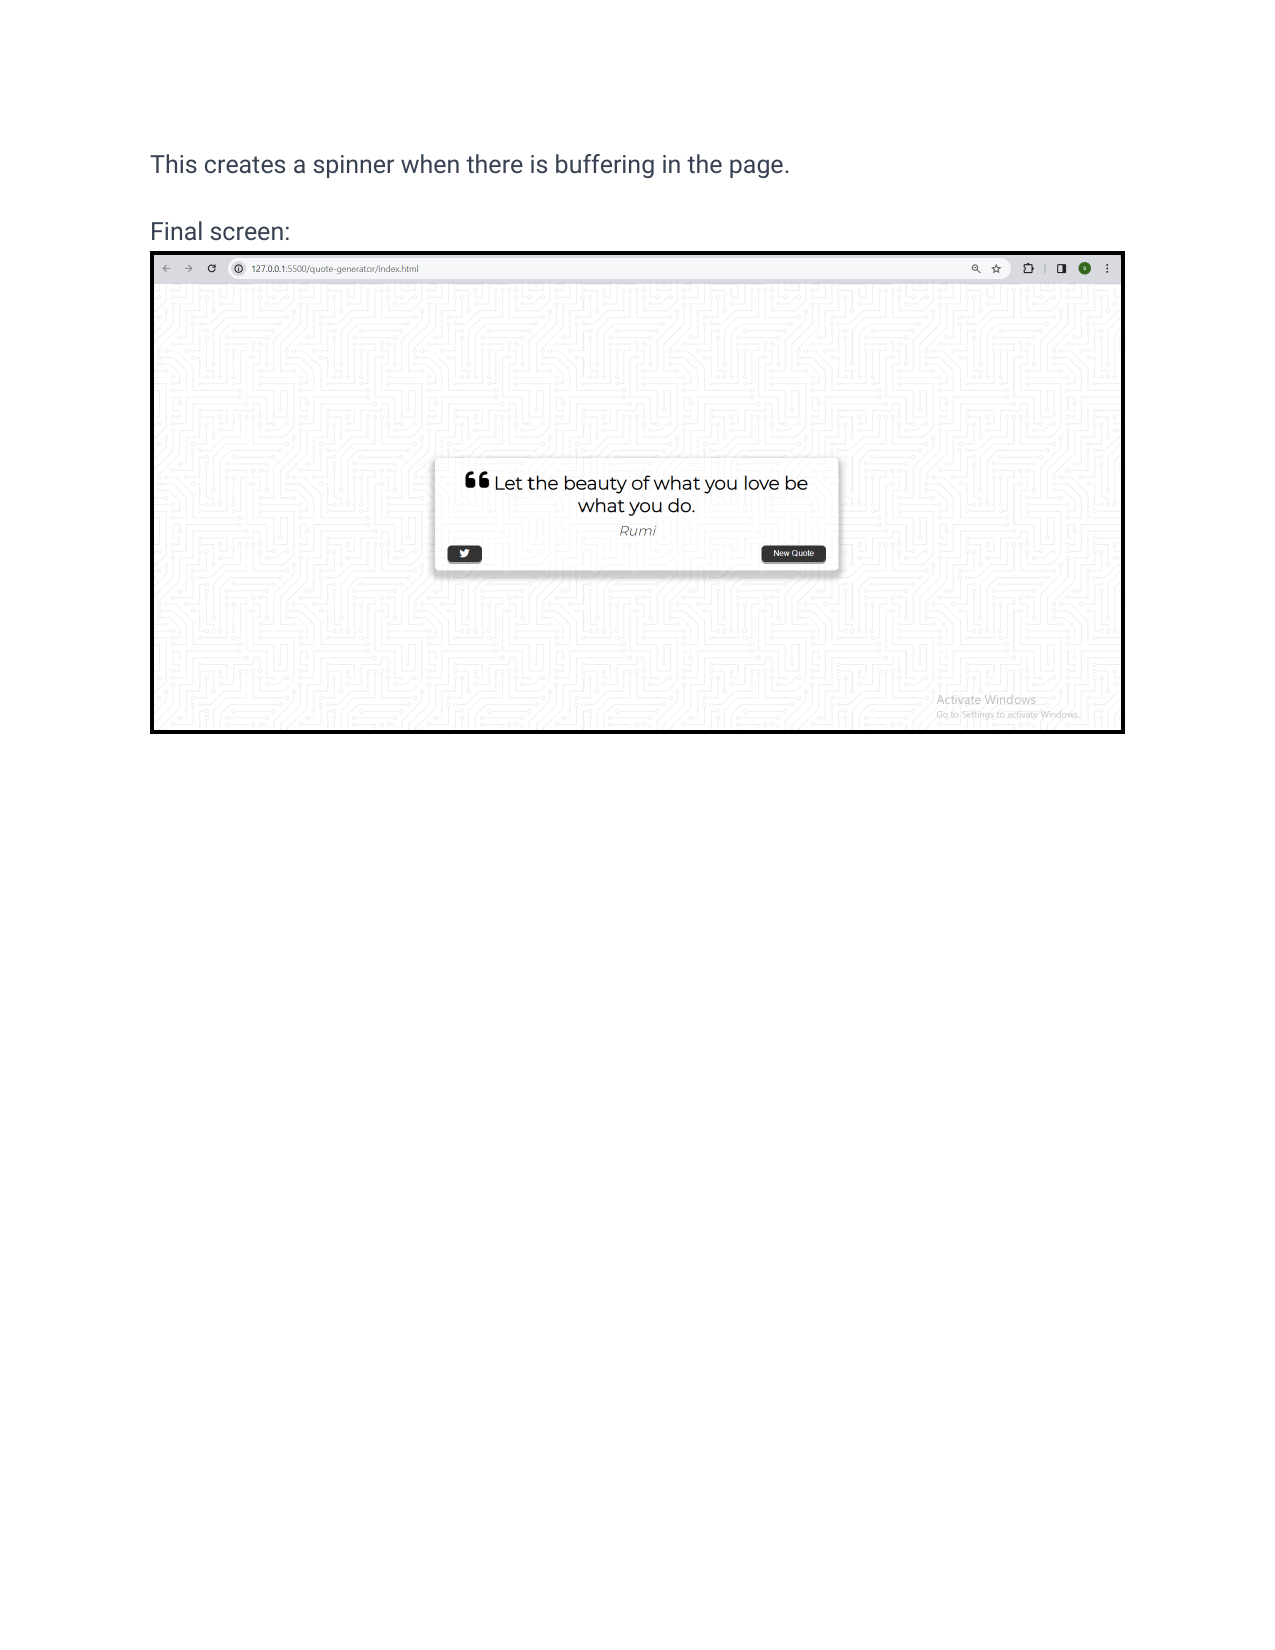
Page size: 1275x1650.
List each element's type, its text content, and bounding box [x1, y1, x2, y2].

text This creates a spinner when there is buffering in the page. [150, 150, 1125, 179]
text Final screen: [150, 217, 1125, 247]
picture [154, 255, 1121, 730]
